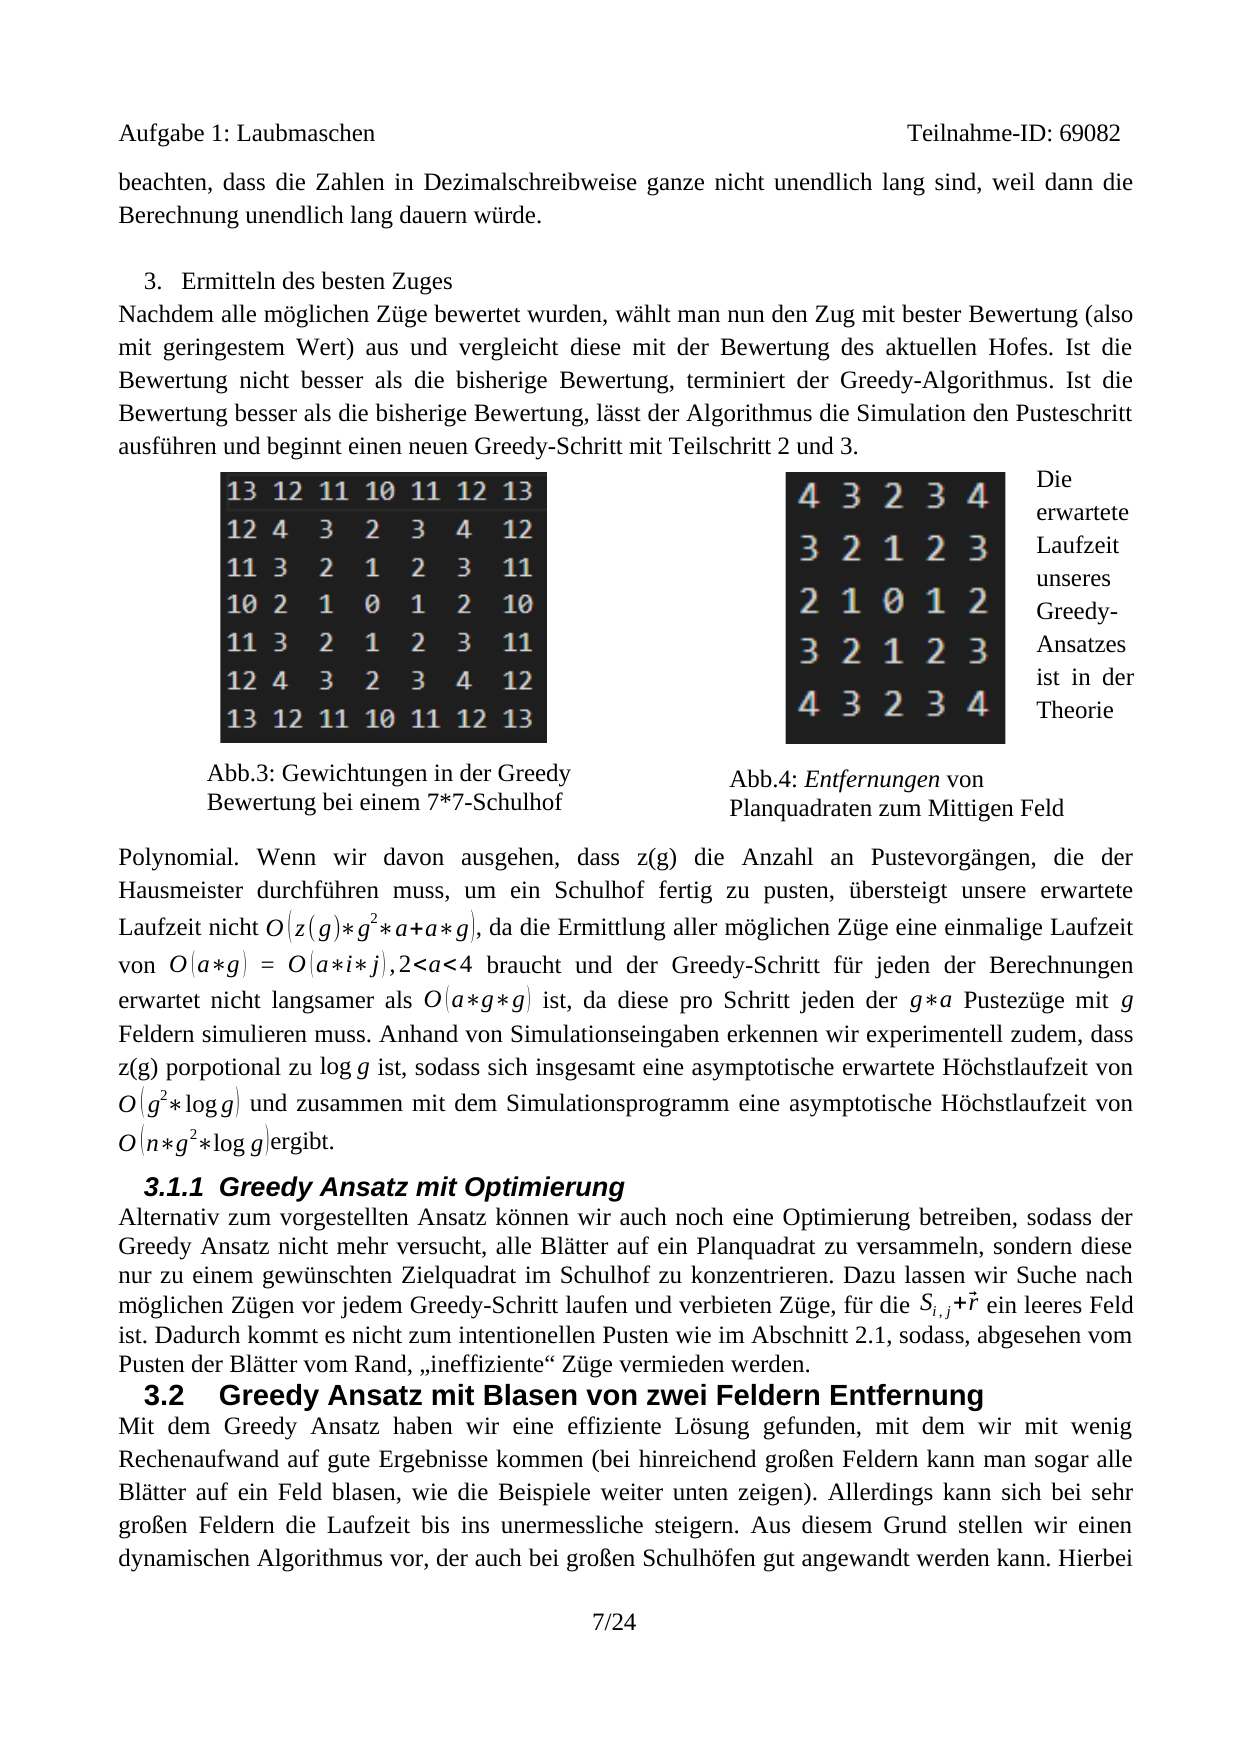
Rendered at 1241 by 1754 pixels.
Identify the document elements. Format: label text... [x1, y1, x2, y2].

subtitle Greedy Ansatz mit Blasen von zwei Feldern Entfernung [144, 1378, 1134, 1411]
picture [220, 472, 547, 743]
list Ermitteln des besten Zuges [144, 266, 1134, 294]
picture [783, 472, 1005, 742]
text Alternativ zum vorgestellten Ansatz können wir auch noch eine Optimierung betreiben, sodass der Greedy Ansatz nicht mehr versucht, alle Blätter auf ein Planquadrat zu versammeln, sondern diese nur zu einem gewünschten Zielquadrat im Schulhof zu konzentrieren. Dazu lassen wir Suche nach möglichen Zügen vor jedem Greedy-Schritt laufen und verbieten Züge, für die ein leeres Feld ist. Dadurch kommt es nicht zum intentionellen Pusten wie im Abschnitt 2.1, sodass, abgesehen vom Pusten der Blätter vom Rand, „ineffiziente“ Züge vermieden werden. [118, 1202, 1134, 1378]
text Nachdem alle möglichen Züge bewertet wurden, wählt man nun den Zug mit bester Bewertung (also mit geringestem Wert) aus und vergleicht diese mit der Bewertung des aktuellen Hofes. Ist die Bewertung nicht besser als die bisherige Bewertung, terminiert der Greedy-Algorithmus. Ist die Bewertung besser als die bisherige Bewertung, lässt der Algorithmus die Simulation den Pusteschritt ausführen und beginnt einen neuen Greedy-Schritt mit Teilschritt 2 und 3. [118, 299, 1134, 459]
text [118, 167, 1134, 228]
subtitle Greedy Ansatz mit Optimierung [144, 1171, 1134, 1202]
text Die erwartete Laufzeit unseres Greedy-Ansatzes ist in der Theorie Polynomial. Wenn wir davon ausgehen, dass z(g) die Anzahl an Pustevorgängen, die der Hausmeister durchführen muss, um ein Schulhof fertig zu pusten, übersteigt unsere erwartete Laufzeit nicht , da die Ermittlung aller möglichen Züge eine einmalige Laufzeit von = braucht und der Greedy-Schritt für jeden der Berechnungen erwartet nicht langsamer als ist, da diese pro Schritt jeden der Pustezüge mit Feldern simulieren muss. Anhand von Simulationseingaben erkennen wir experimentell zudem, dass z(g) porpotional zu ist, sodass sich insgesamt eine asymptotische erwartete Höchstlaufzeit von und zusammen mit dem Simulationsprogramm eine asymptotische Höchstlaufzeit von ergibt. [118, 464, 1134, 1158]
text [118, 1411, 1134, 1572]
